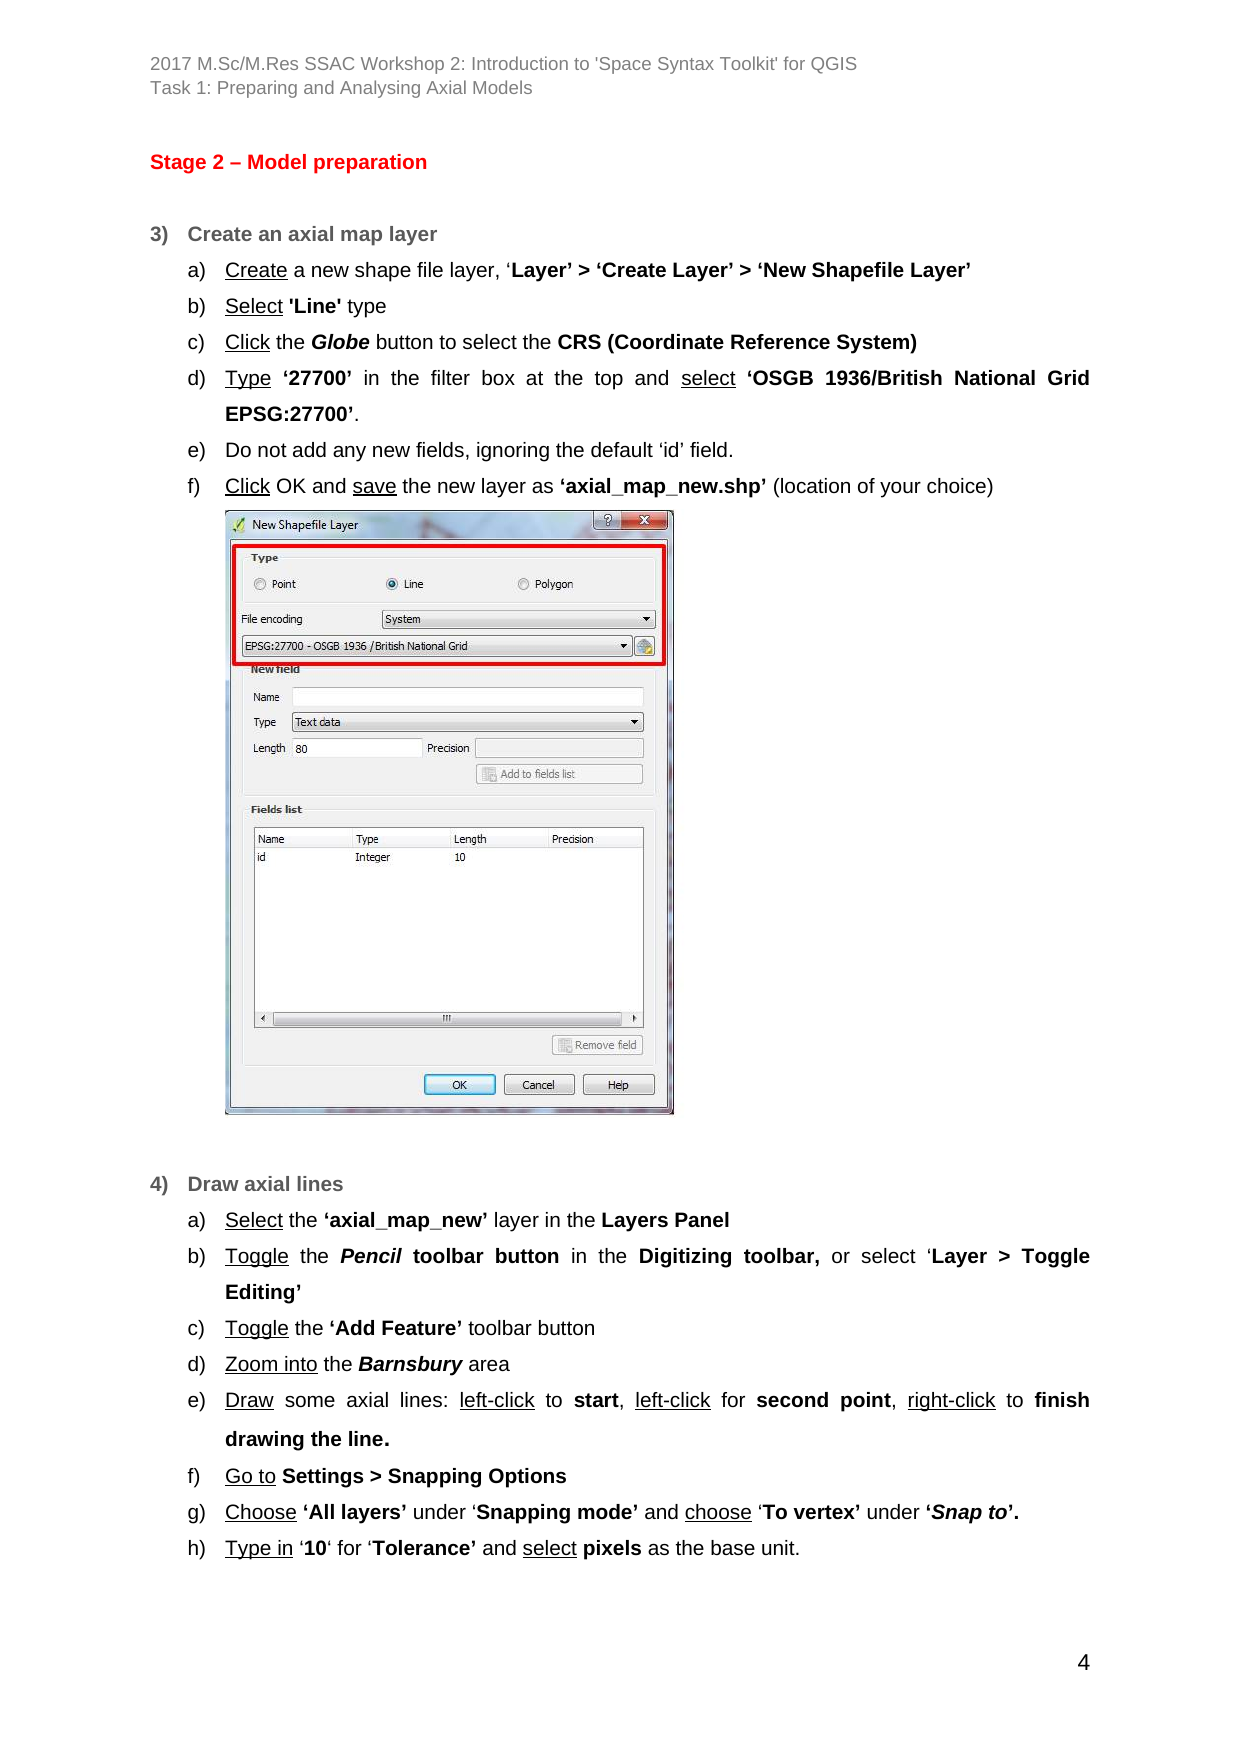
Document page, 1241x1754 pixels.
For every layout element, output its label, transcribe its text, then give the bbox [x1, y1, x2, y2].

text Stage 2 – Model preparation [150, 150, 1090, 174]
picture [225, 509, 919, 1120]
list Type in ‘10‘ for ‘Tolerance’ and select pixels as the base unit. [187, 1536, 1090, 1560]
list Create a new shape file layer, ‘Layer’ > ‘Create Layer’ > ‘New Shapefile Layer’ [187, 258, 1090, 282]
list Select the ‘axial_map_new’ layer in the Layers Panel [187, 1208, 1090, 1232]
list Toggle the Pencil toolbar button in the Digitizing toolbar, or select ‘Layer > Toggle Editing’ [187, 1244, 1090, 1304]
list Select 'Line' type [187, 294, 1090, 318]
list Type ‘27700’ in the filter box at the top and select ‘OSGB 1936/British National Grid EPSG:27700’. [187, 366, 1090, 426]
list Do not add any new fields, ignoring the default ‘id’ field. [187, 437, 1090, 461]
list Draw axial lines [150, 1172, 1090, 1196]
list Go to Settings > Snapping Options [187, 1464, 1090, 1488]
list Click the Globe button to select the CRS (Coordinate Reference System) [187, 330, 1090, 354]
list Toggle the ‘Add Feature’ toolbar button [187, 1316, 1090, 1340]
list Choose ‘All layers’ under ‘Snapping mode’ and choose ‘To vertex’ under ‘Snap to’. [187, 1500, 1090, 1524]
list Click OK and save the new layer as ‘axial_map_new.shp’ (location of your choice) [187, 473, 1090, 497]
list Zoom into the Barnsbury area [187, 1352, 1090, 1376]
list Create an axial map layer [150, 222, 1090, 246]
list Draw some axial lines: left-click to start, left-click for second point, right-click to finish drawing the line. [187, 1388, 1090, 1451]
